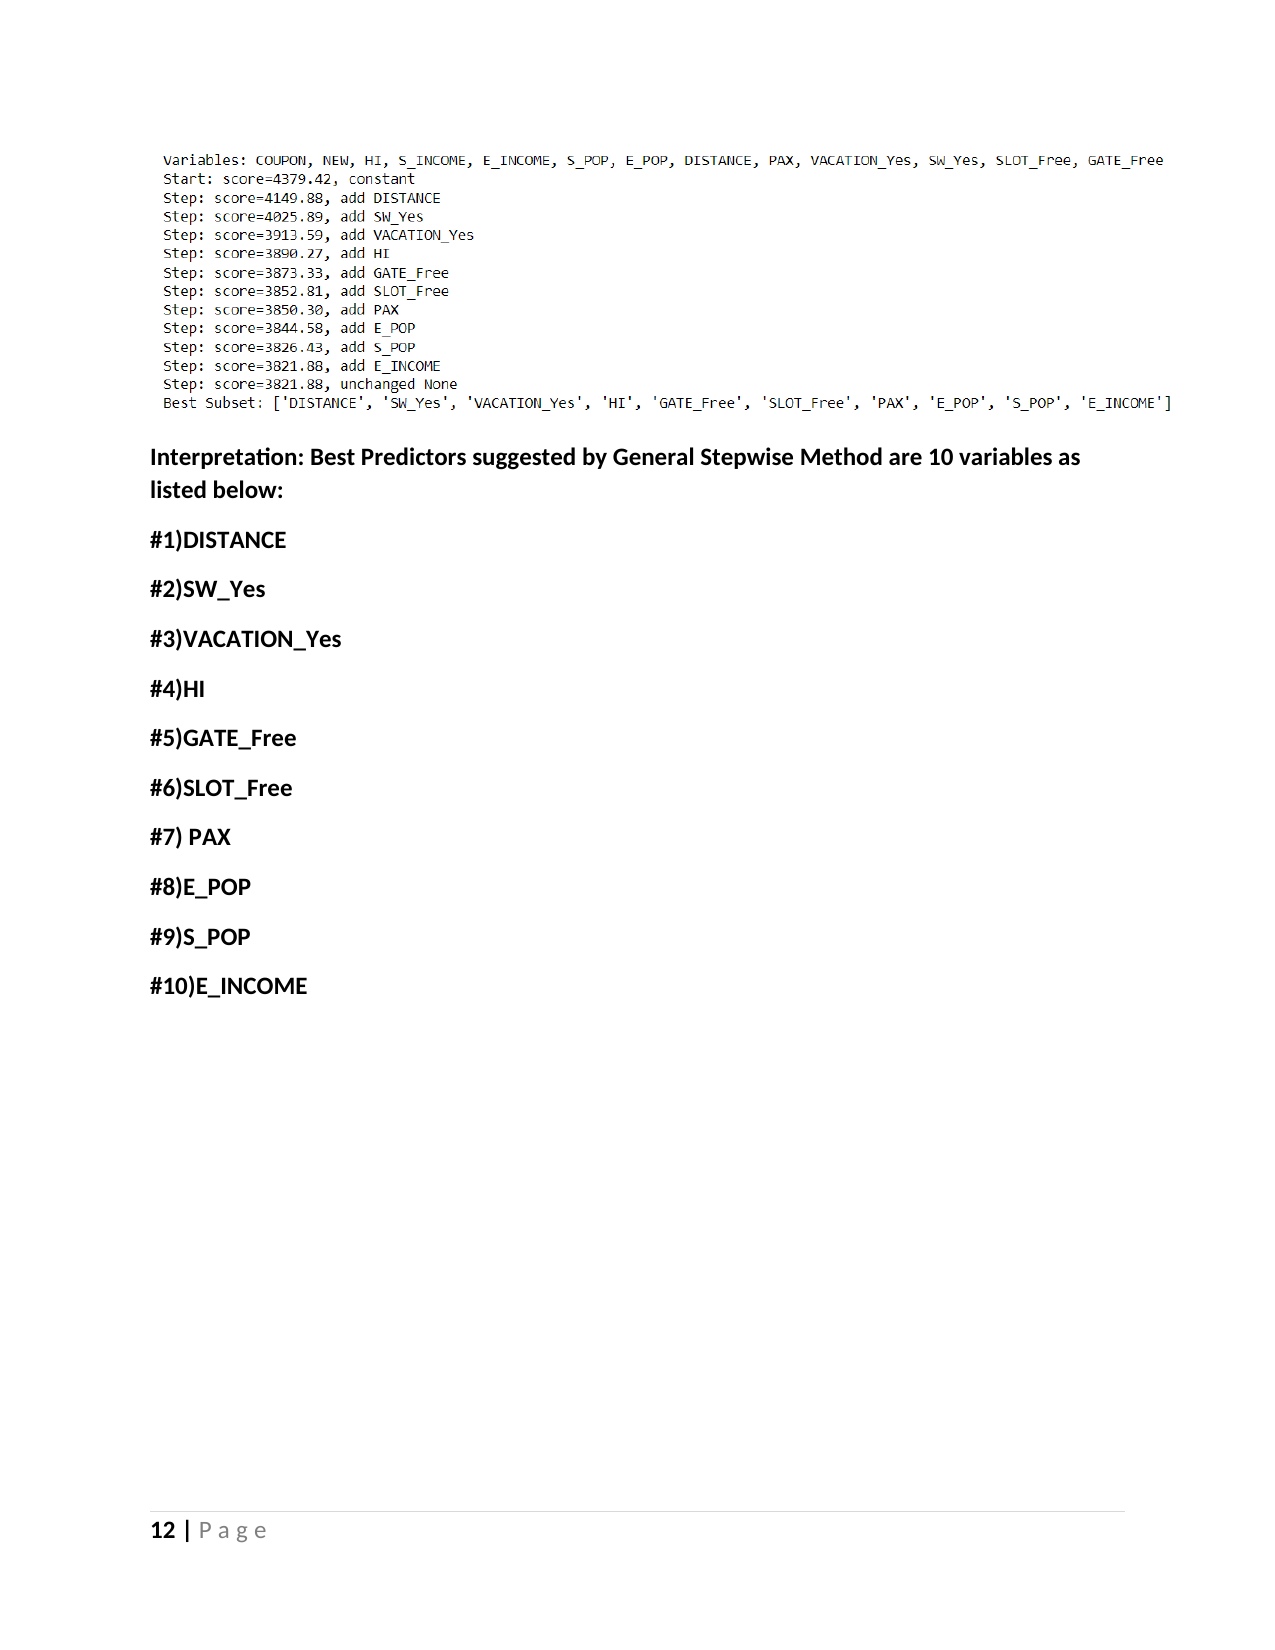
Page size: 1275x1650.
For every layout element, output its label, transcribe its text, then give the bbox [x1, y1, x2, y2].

text #6)SLOT_Free [150, 772, 1125, 802]
text #9)S_POP [150, 921, 1125, 951]
text #5)GATE_Free [150, 722, 1125, 753]
text #7) PAX [150, 822, 1125, 852]
picture [150, 150, 1235, 423]
text #4)HI [150, 673, 1125, 703]
text #8)E_POP [150, 871, 1125, 902]
text #1)DISTANCE [150, 524, 1125, 554]
text #3)VACATION_Yes [150, 623, 1125, 654]
text Interpretation: Best Predictors suggested by General Stepwise Method are 10 variables as listed below: [150, 442, 1125, 505]
text #2)SW_Yes [150, 574, 1125, 604]
text #10)E_INCOME [150, 970, 1125, 1001]
